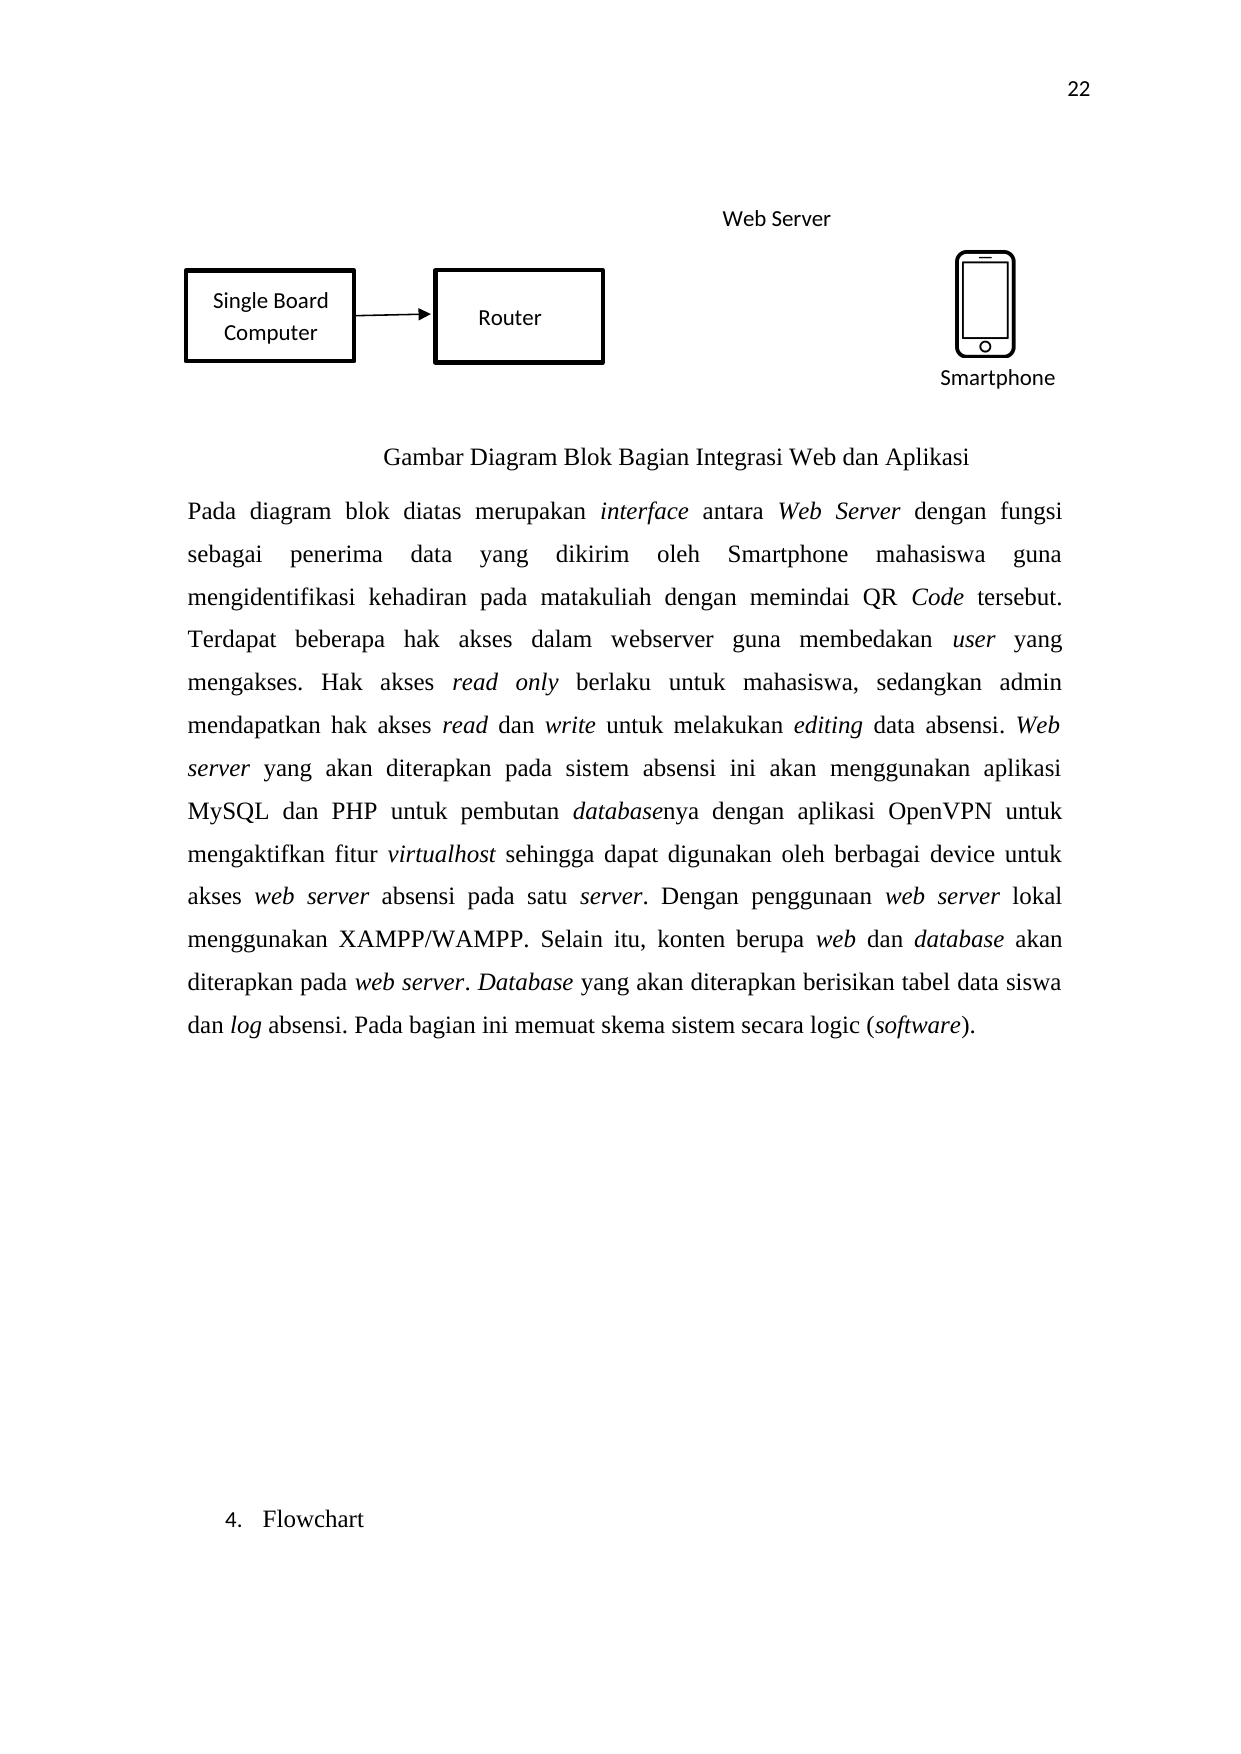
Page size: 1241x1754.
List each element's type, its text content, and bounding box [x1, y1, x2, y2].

text Pada diagram blok diatas merupakan interface antara Web Server dengan fungsi sebagai penerima data yang dikirim oleh Smartphone mahasiswa guna mengidentifikasi kehadiran pada matakuliah dengan memindai QR Code tersebut. Terdapat beberapa hak akses dalam webserver guna membedakan user yang mengakses. Hak akses read only berlaku untuk mahasiswa, sedangkan admin mendapatkan hak akses read dan write untuk melakukan editing data absensi. Web server yang akan diterapkan pada sistem absensi ini akan menggunakan aplikasi MySQL dan PHP untuk pembutan databasenya dengan aplikasi OpenVPN untuk mengaktifkan fitur virtualhost sehingga dapat digunakan oleh berbagai device untuk akses web server absensi pada satu server. Dengan penggunaan web server lokal menggunakan XAMPP/WAMPP. Selain itu, konten berupa web dan database akan diterapkan pada web server. Database yang akan diterapkan berisikan tabel data siswa dan log absensi. Pada bagian ini memuat skema sistem secara logic (software). [187, 496, 1062, 1039]
list Gambar Diagram Blok Bagian Integrasi Web dan Aplikasi [187, 442, 1090, 471]
picture [929, 248, 1039, 358]
list Flowchart [225, 1504, 1090, 1533]
